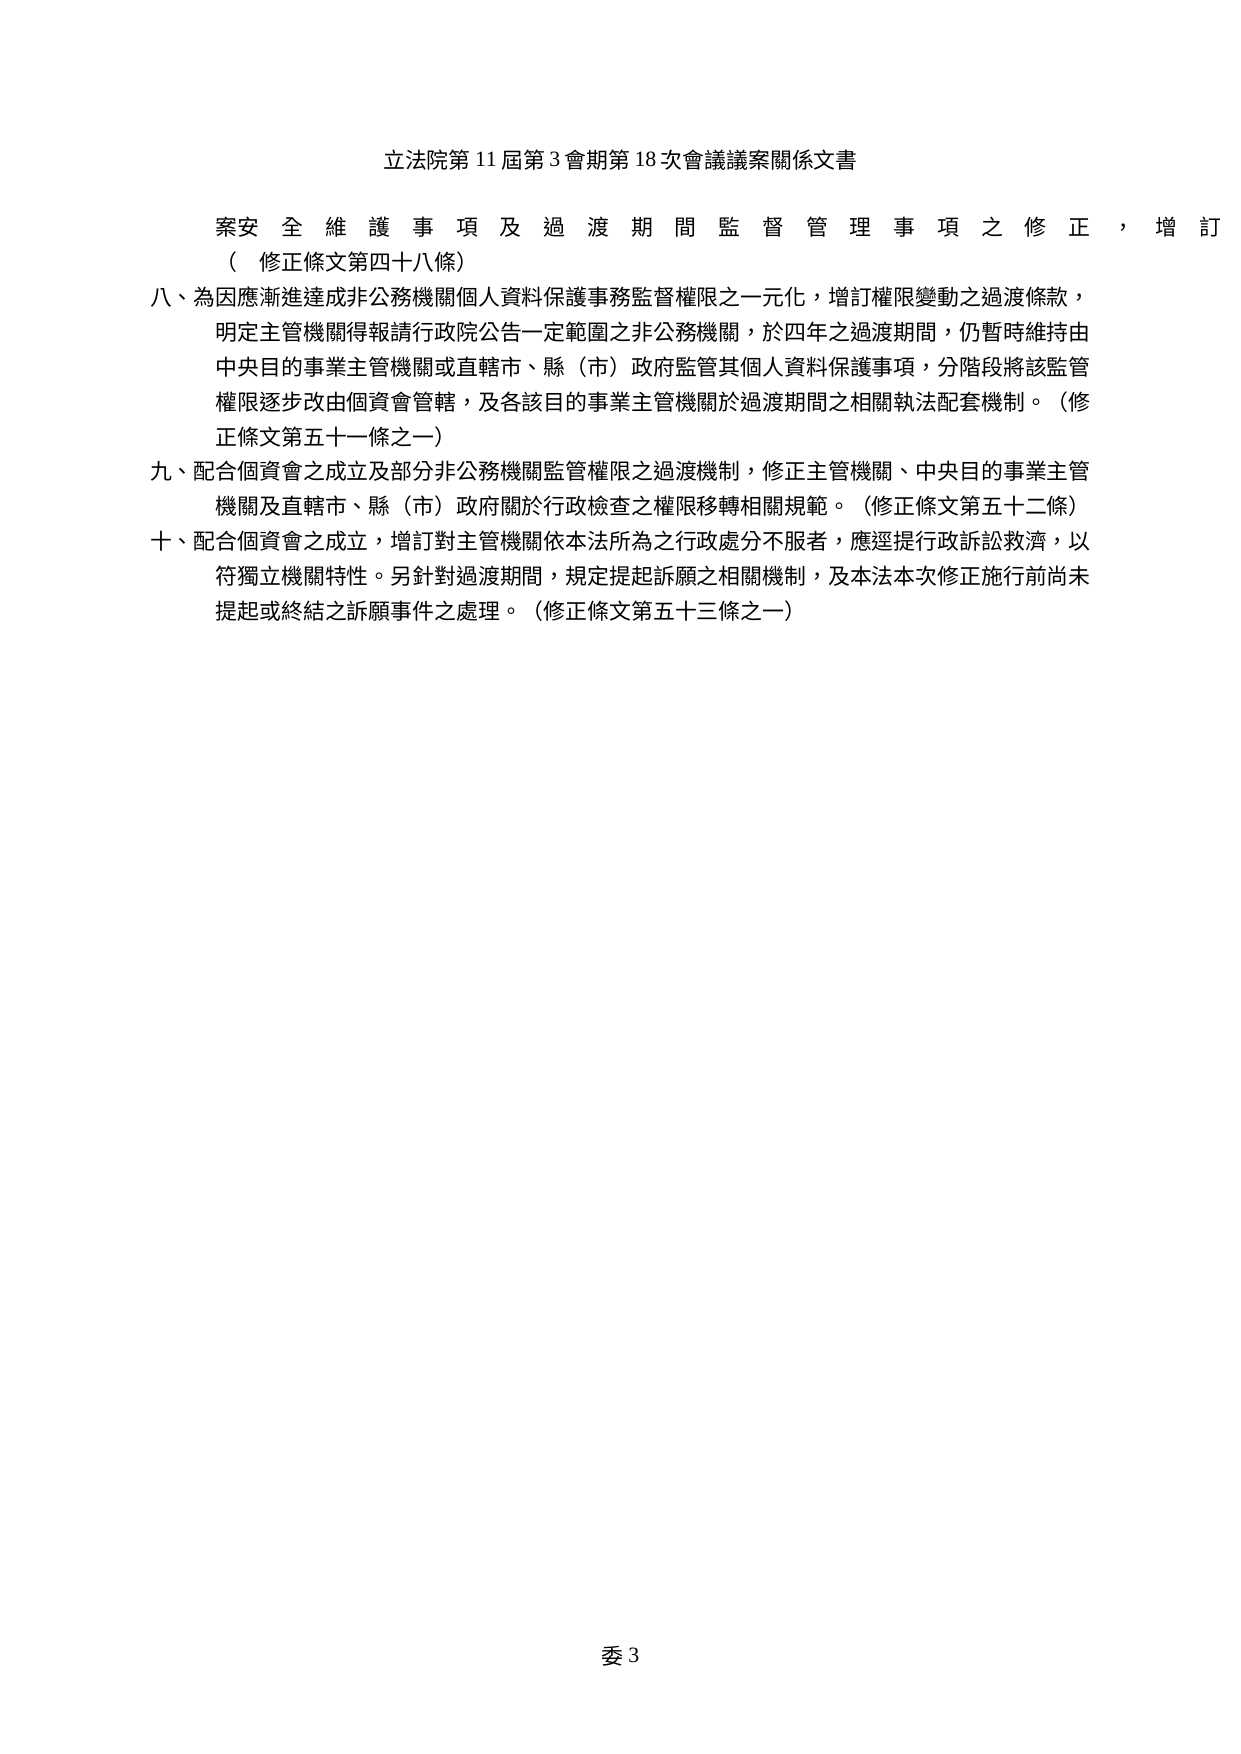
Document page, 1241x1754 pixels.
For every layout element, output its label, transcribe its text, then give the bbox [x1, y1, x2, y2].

text 八、為因應漸進達成非公務機關個人資料保護事務監督權限之一元化，增訂權限變動之過渡條款，明定主管機關得報請行政院公告一定範圍之非公務機關，於四年之過渡期間，仍暫時維持由中央目的事業主管機關或直轄市、縣（市）政府監管其個人資料保護事項，分階段將該監管權限逐步改由個資會管轄，及各該目的事業主管機關於過渡期間之相關執法配套機制。（修正條文第五十一條之一） [150, 278, 1090, 453]
text 十、配合個資會之成立，增訂對主管機關依本法所為之行政處分不服者，應逕提行政訴訟救濟，以符獨立機關特性。另針對過渡期間，規定提起訴願之相關機制，及本法本次修正施行前尚未提起或終結之訴願事件之處理。（修正條文第五十三條之一） [150, 523, 1090, 627]
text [150, 208, 1090, 278]
text 九、配合個資會之成立及部分非公務機關監管權限之過渡機制，修正主管機關、中央目的事業主管機關及直轄市、縣（市）政府關於行政檢查之權限移轉相關規範。（修正條文第五十二條） [150, 453, 1090, 523]
